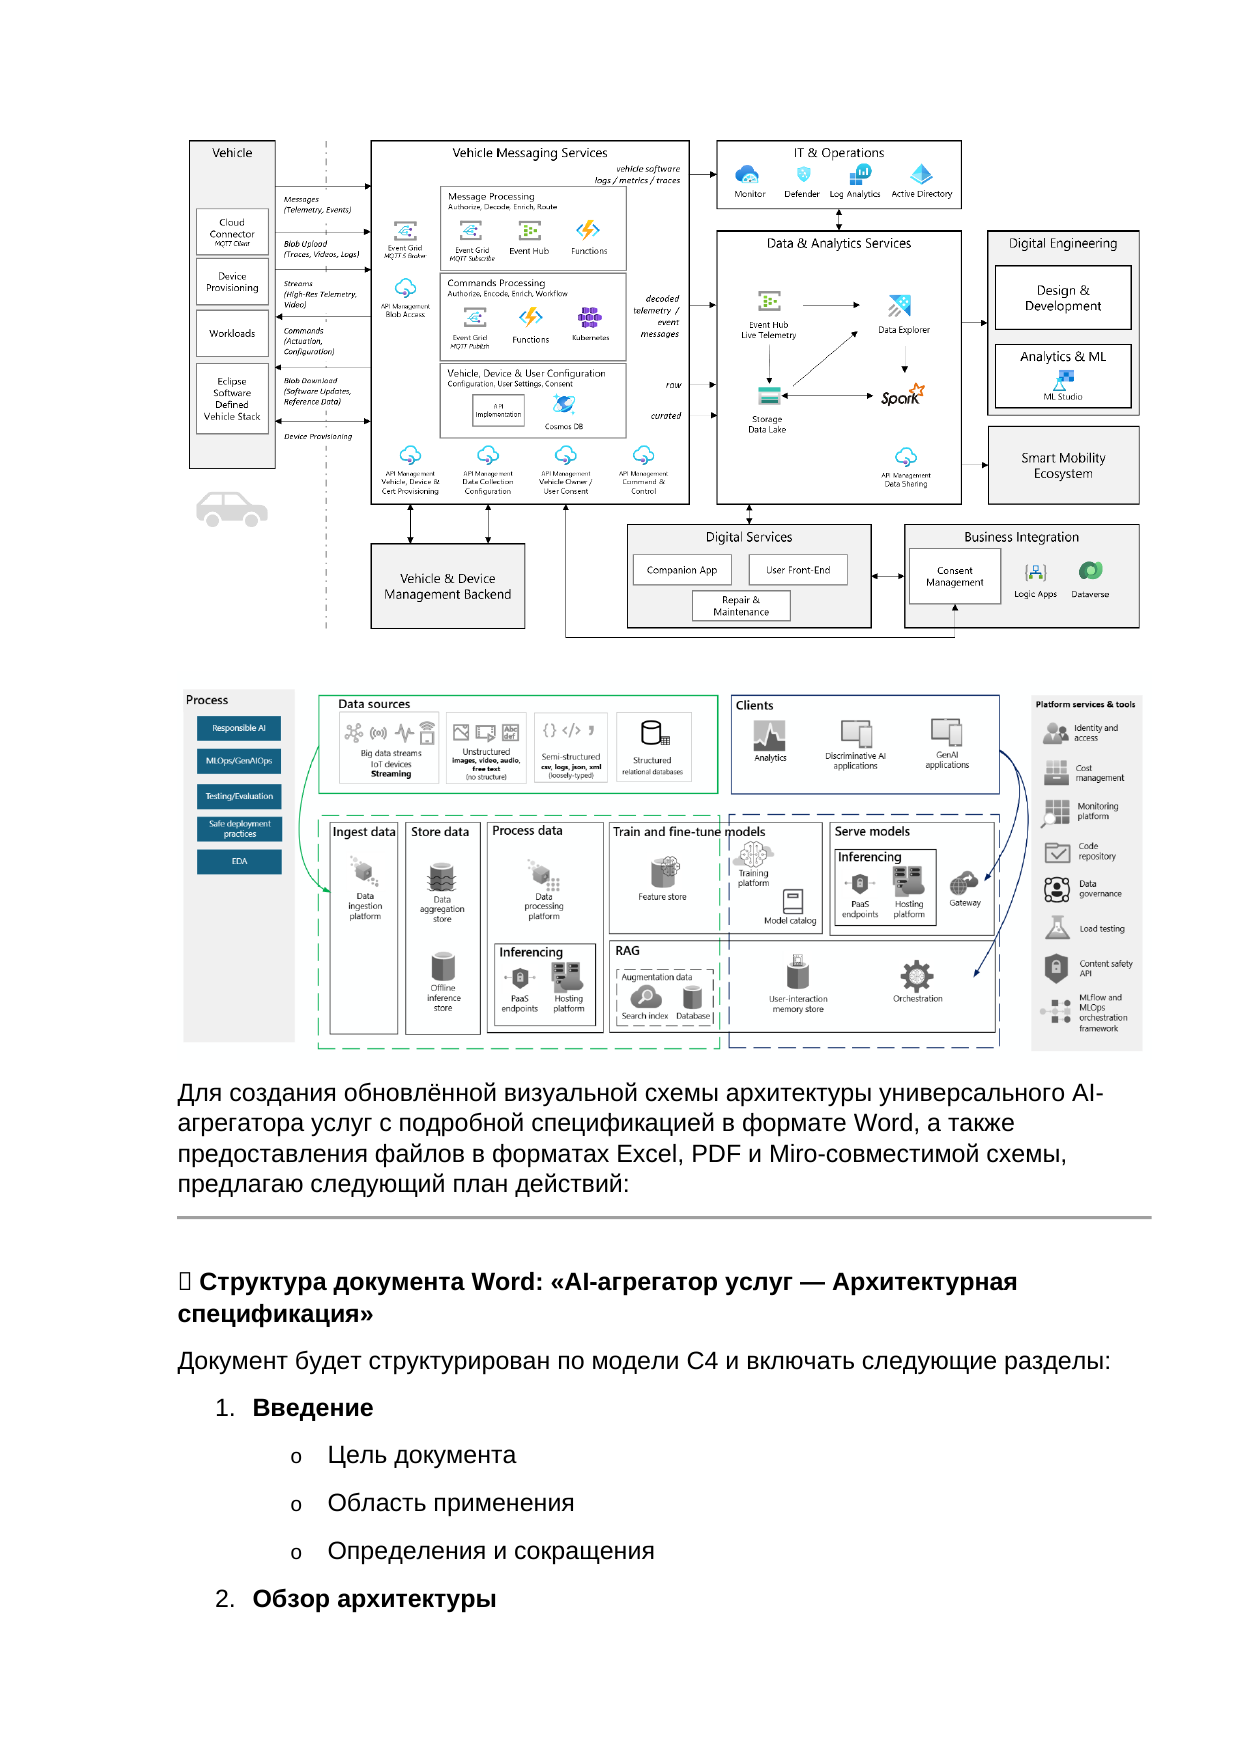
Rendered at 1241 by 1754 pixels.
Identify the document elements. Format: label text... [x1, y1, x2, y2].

list Область применения [290, 1488, 1152, 1518]
list Введение [215, 1393, 1152, 1422]
text Документ будет структурирован по модели C4 и включать следующие разделы: [177, 1346, 1152, 1375]
text Для создания обновлённой визуальной схемы архитектуры универсального AI-агрегатора услуг с подробной спецификацией в формате Word, а также предоставления файлов в форматах Excel, PDF и Miro-совместимой схемы, предлагаю следующий план действий: [177, 1078, 1152, 1198]
list Определения и сокращения [290, 1536, 1152, 1566]
picture [177, 671, 1152, 1060]
list Цель документа [290, 1440, 1152, 1470]
picture [177, 118, 1152, 654]
text 📁 Структура документа Word: «AI-агрегатор услуг — Архитектурная спецификация» [177, 1263, 1152, 1328]
list Обзор архитектуры [215, 1584, 1152, 1613]
